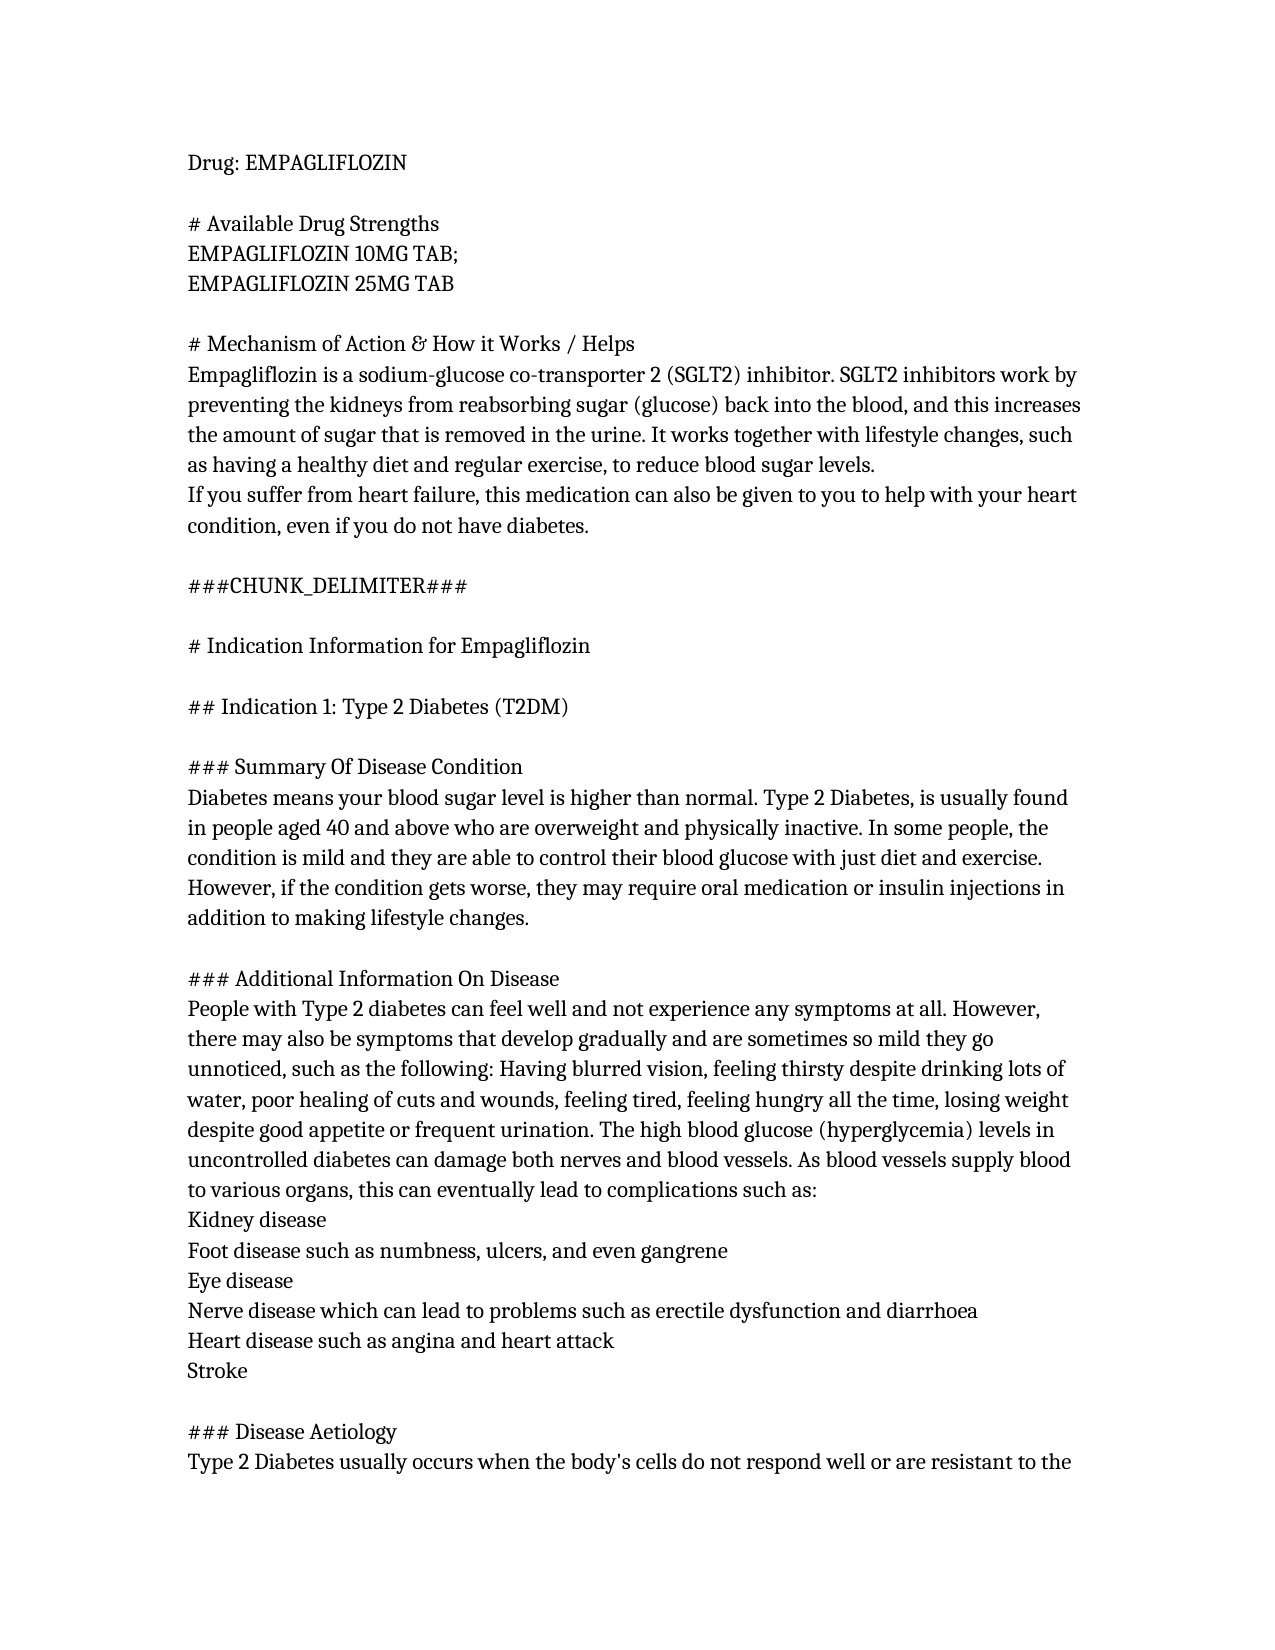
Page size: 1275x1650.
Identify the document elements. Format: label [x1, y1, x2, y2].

text [187, 150, 1087, 1475]
